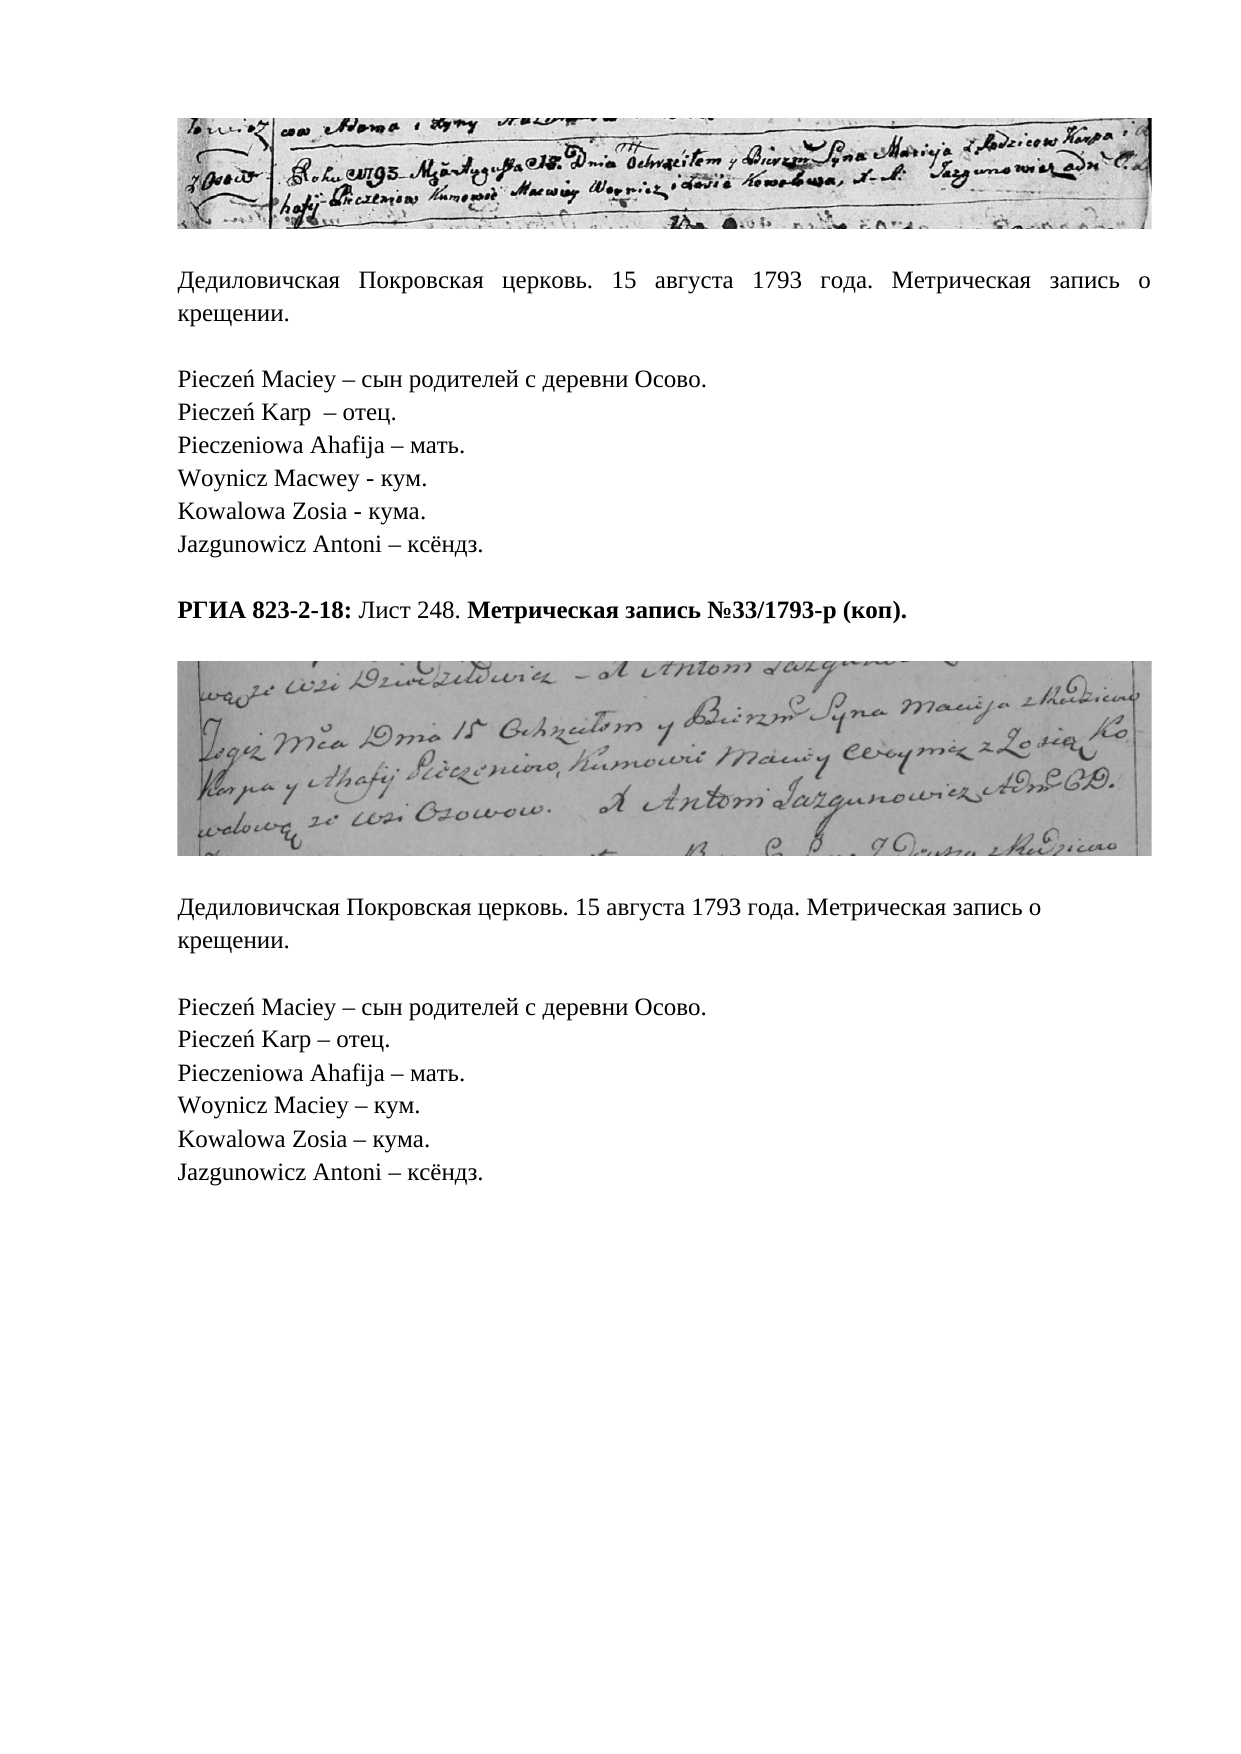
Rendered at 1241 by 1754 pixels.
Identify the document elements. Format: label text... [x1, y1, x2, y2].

text Jazgunowicz Antoni – ксёндз. [177, 1157, 1152, 1185]
picture [177, 118, 1152, 229]
text Pieczeń Maciey – сын родителей с деревни Осово. [177, 992, 1152, 1020]
text Kowalowa Zosia - кума. [177, 496, 1152, 525]
text Pieczeniowa Ahafija – мать. [177, 1058, 1152, 1086]
text Дедиловичская Покровская церковь. 15 августа 1793 года. Метрическая запись о крещении. [177, 892, 1152, 954]
text Дедиловичская Покровская церковь. 15 августа 1793 года. Метрическая запись о крещении. [177, 265, 1152, 327]
text Kowalowa Zosia – кума. [177, 1124, 1152, 1152]
text Pieczeń Maciey – сын родителей с деревни Осовo. [177, 364, 1152, 393]
text Pieczeniowa Ahafija – мать. [177, 430, 1152, 459]
picture [177, 661, 1152, 856]
text Pieczeń Karp – отец. [177, 1024, 1152, 1053]
text Woynicz Maciey – кум. [177, 1091, 1152, 1119]
text Pieczeń Karp – отец. [177, 397, 1152, 426]
text Jazgunowicz Antoni – ксёндз. [177, 529, 1152, 558]
text РГИА 823-2-18: Лист 248. Метрическая запись №33/1793-р (коп). [177, 596, 1152, 624]
text Woynicz Macwey - кум. [177, 463, 1152, 492]
